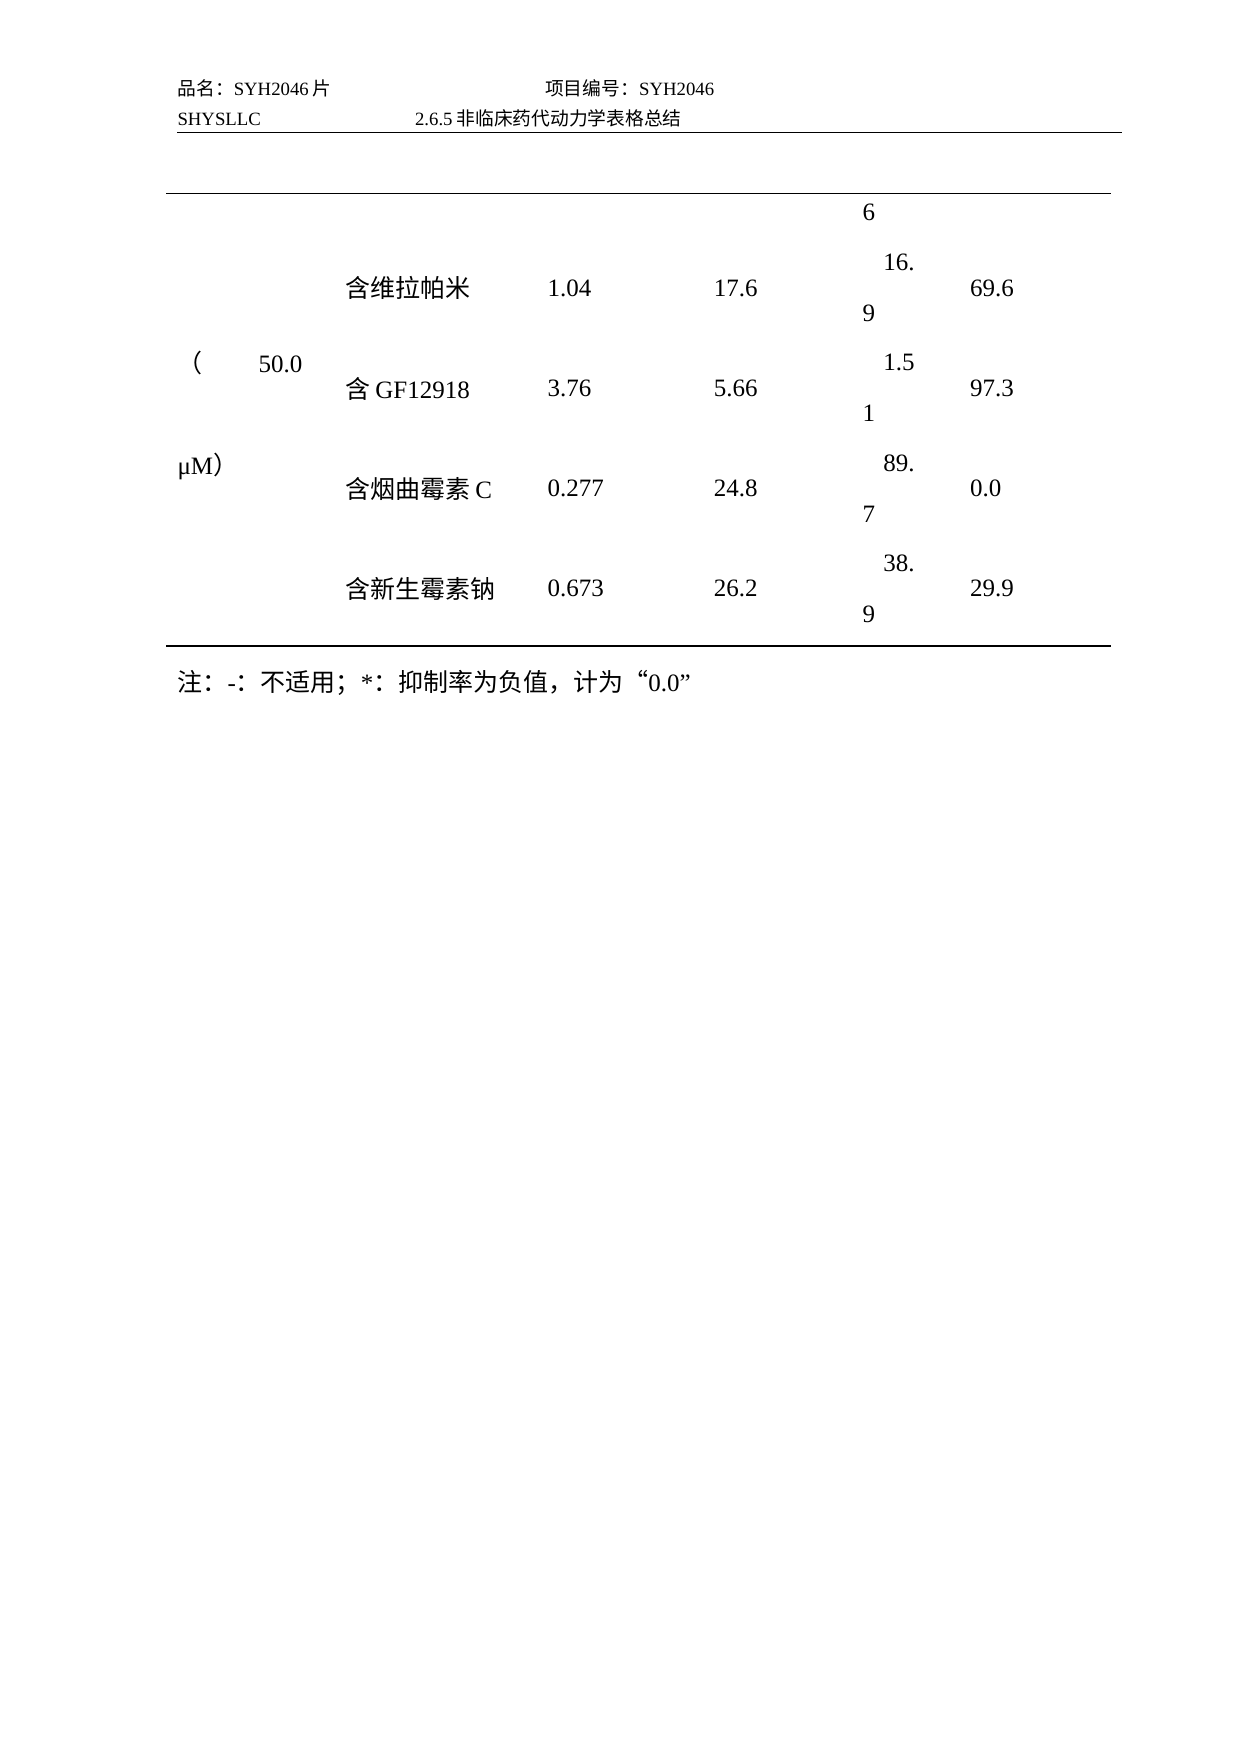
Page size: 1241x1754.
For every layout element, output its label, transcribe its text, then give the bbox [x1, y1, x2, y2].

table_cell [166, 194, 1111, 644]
text 注：-：不适用；*：抑制率为负值，计为“0.0” [177, 647, 1122, 714]
